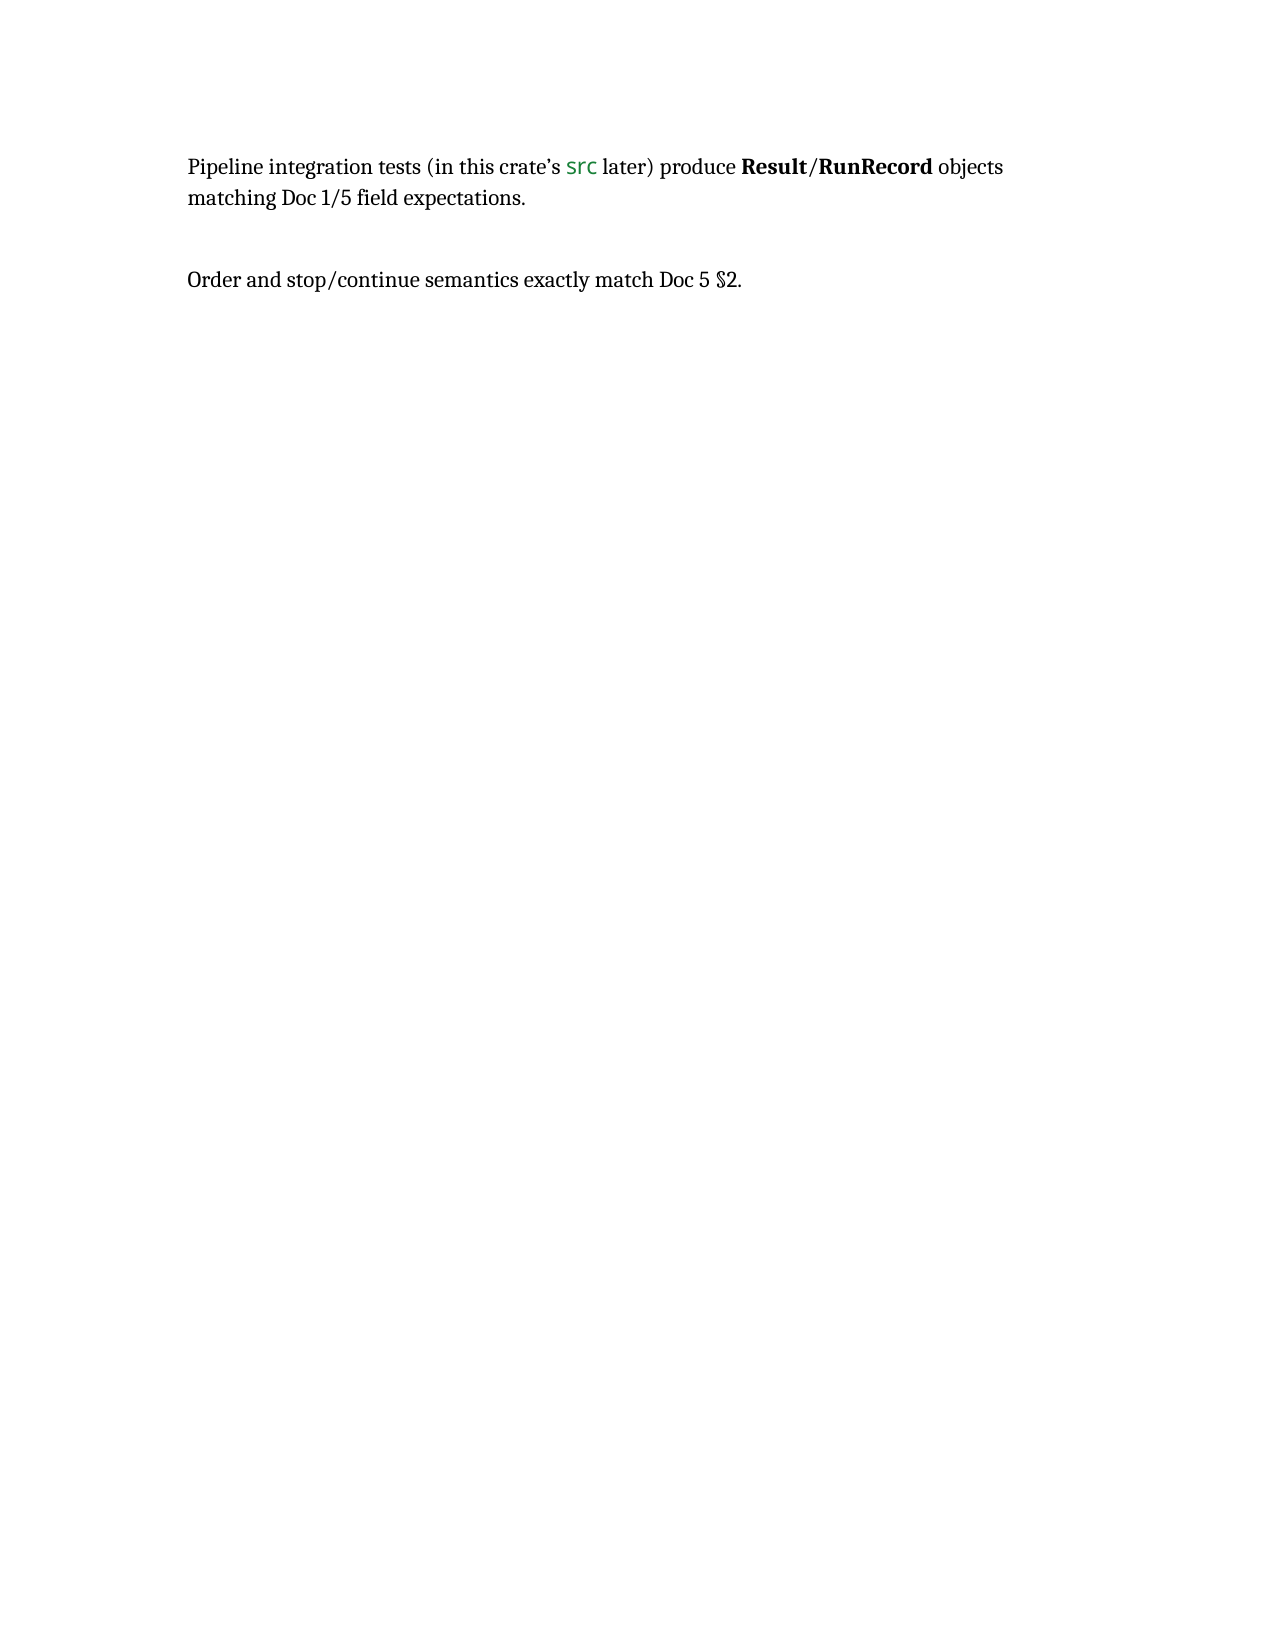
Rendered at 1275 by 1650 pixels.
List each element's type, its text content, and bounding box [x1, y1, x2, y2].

text Pipeline integration tests (in this crate’s src later) produce Result/RunRecord objects matching Doc 1/5 field expectations. [187, 150, 1087, 242]
text Order and stop/continue semantics exactly match Doc 5 §2. [187, 266, 1087, 323]
